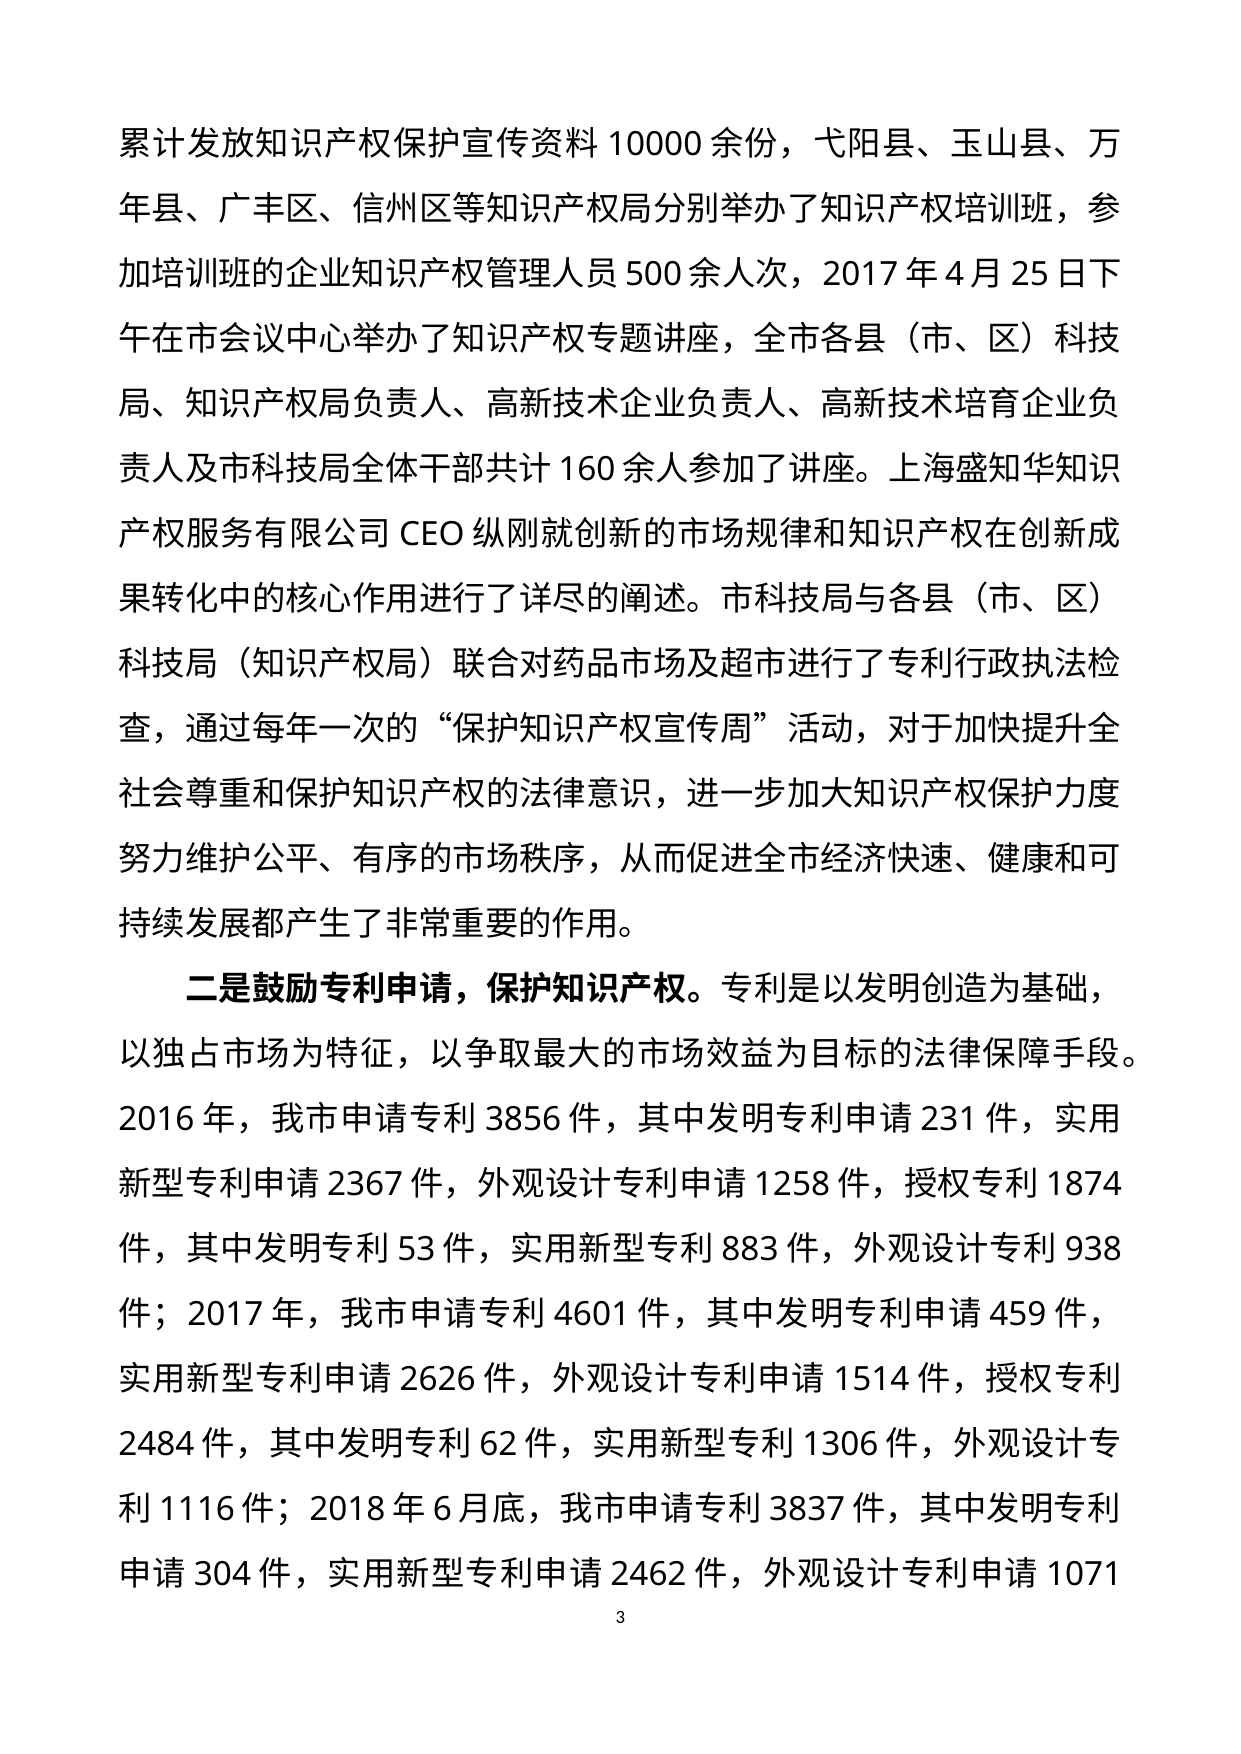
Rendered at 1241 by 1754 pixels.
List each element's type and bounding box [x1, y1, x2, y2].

text [118, 108, 1122, 953]
text [118, 953, 1122, 1603]
